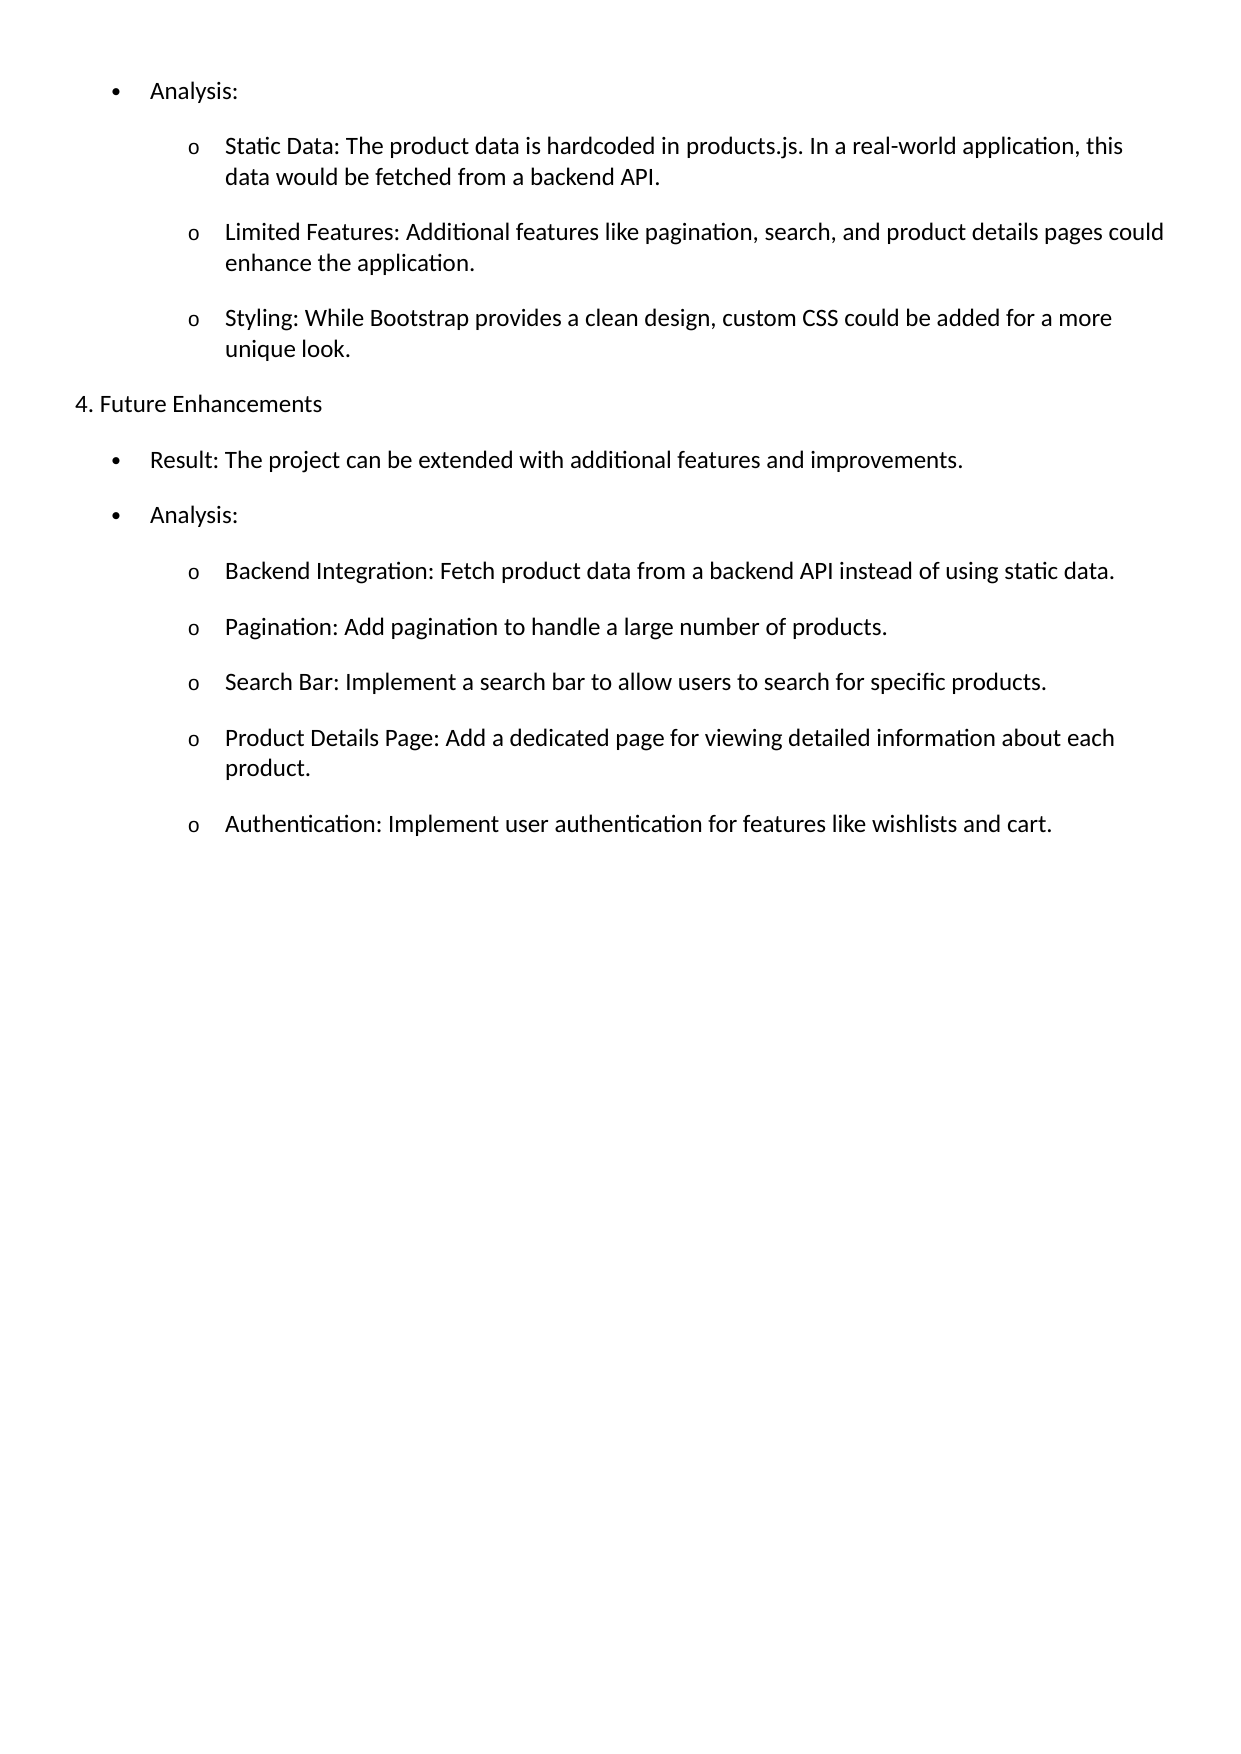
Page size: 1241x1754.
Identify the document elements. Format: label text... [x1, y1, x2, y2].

list Pagination: Add pagination to handle a large number of products. [187, 611, 1165, 641]
list Result: The project can be extended with additional features and improvements. [112, 444, 1165, 475]
list Analysis: [112, 500, 1165, 530]
list Limited Features: Additional features like pagination, search, and product details pages could enhance the application. [187, 217, 1165, 278]
list Analysis: [112, 75, 1165, 106]
list Product Details Page: Add a dedicated page for viewing detailed information about each product. [187, 722, 1165, 783]
list Search Bar: Implement a search bar to allow users to search for specific products. [187, 666, 1165, 697]
list Backend Integration: Fetch product data from a backend API instead of using static data. [187, 555, 1165, 586]
text 4. Future Enhancements [75, 389, 1165, 419]
list Static Data: The product data is hardcoded in products.js. In a real-world application, this data would be fetched from a backend API. [187, 131, 1165, 192]
list Styling: While Bootstrap provides a clean design, custom CSS could be added for a more unique look. [187, 303, 1165, 364]
list Authentication: Implement user authentication for features like wishlists and cart. [187, 808, 1165, 838]
